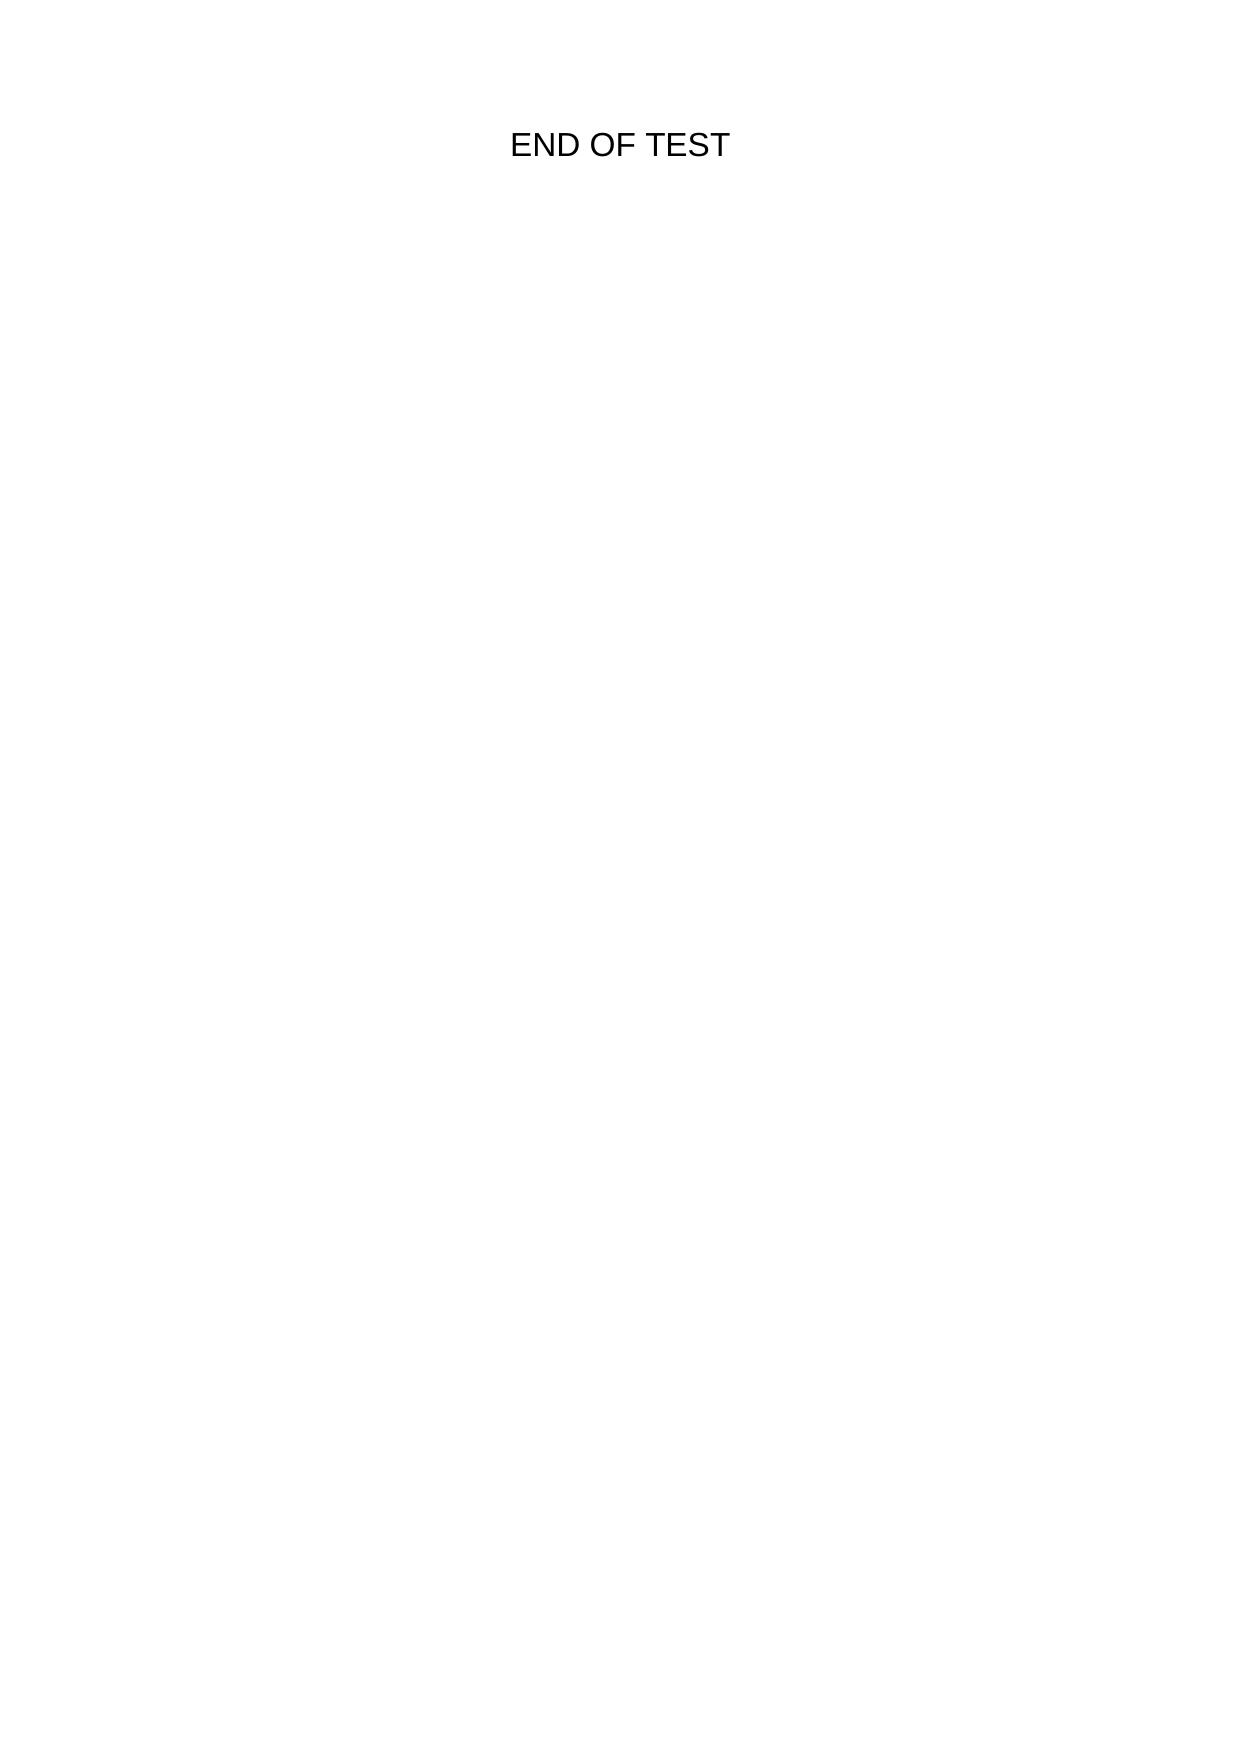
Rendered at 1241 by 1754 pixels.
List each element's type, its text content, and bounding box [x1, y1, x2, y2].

list END OF TEST [59, 125, 1181, 163]
